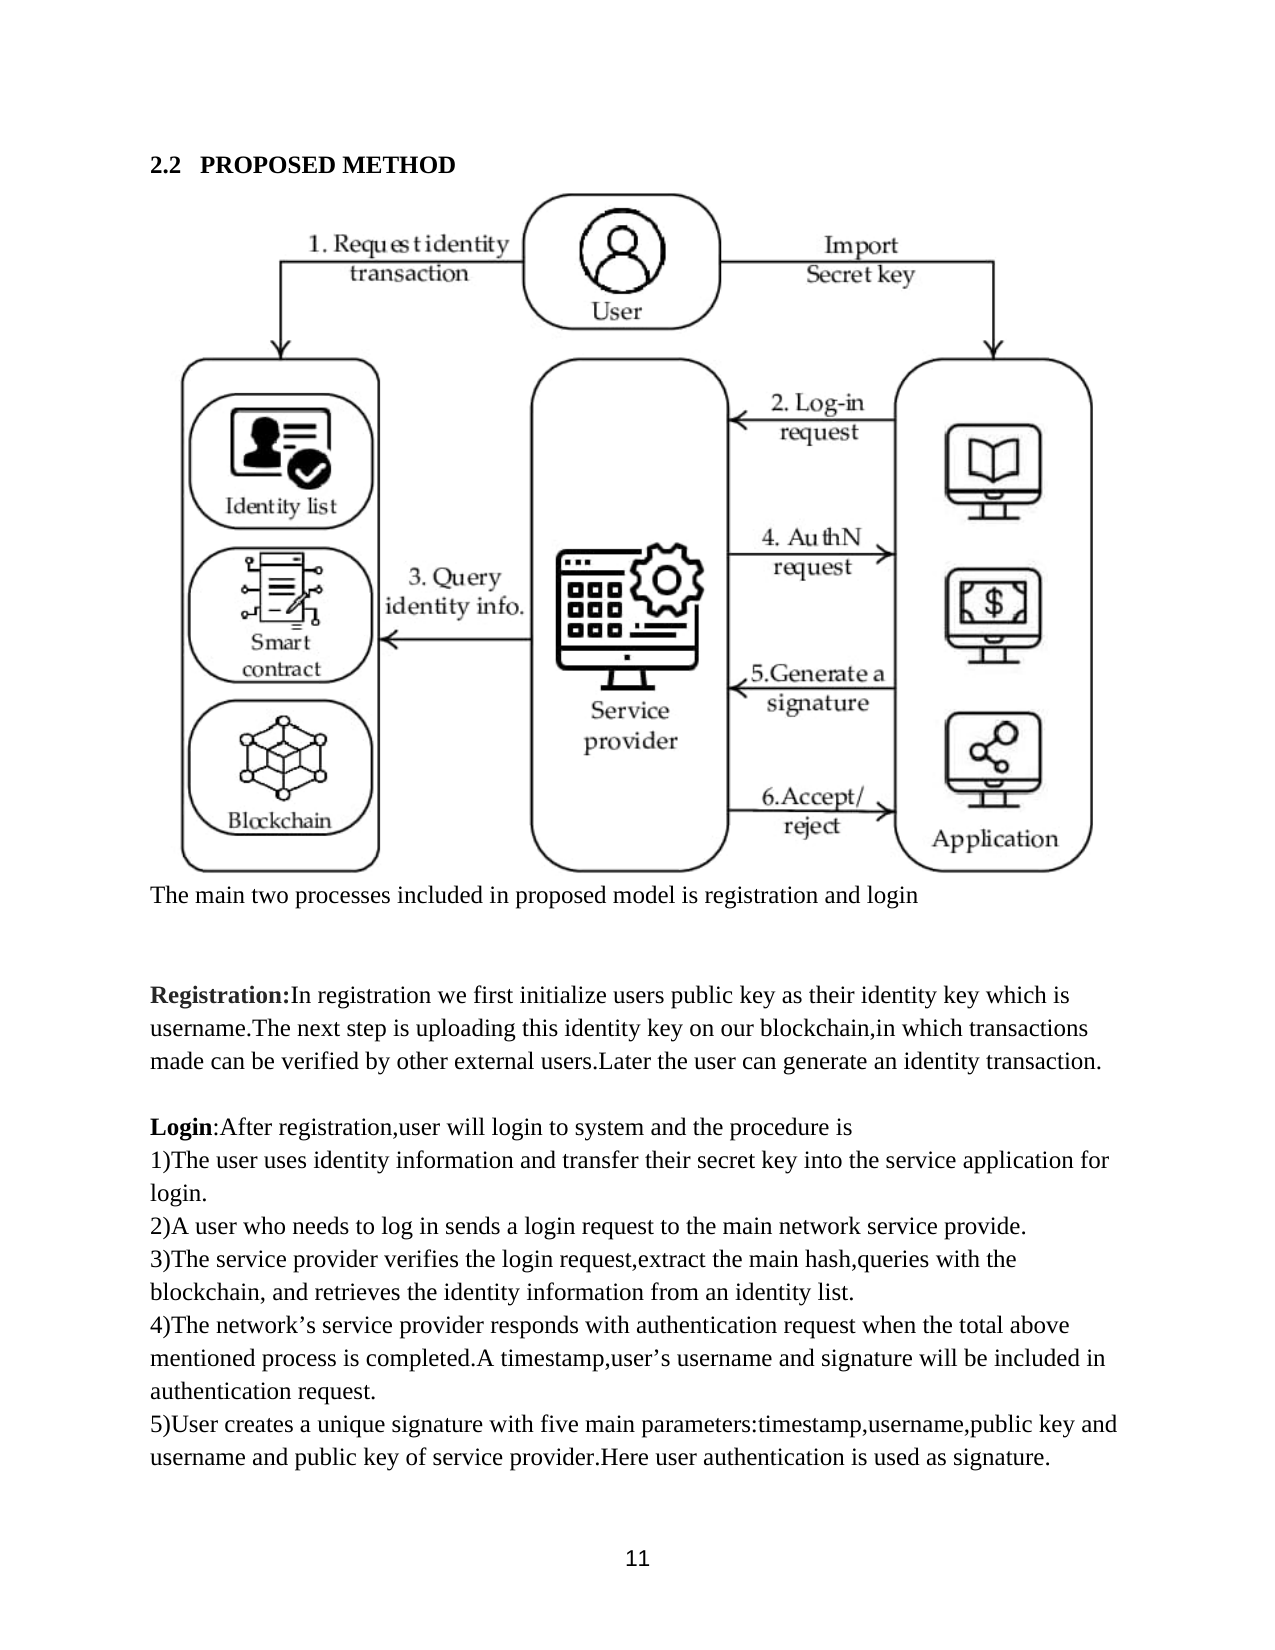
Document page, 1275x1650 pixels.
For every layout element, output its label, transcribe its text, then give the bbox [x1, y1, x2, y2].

text 2)A user who needs to log in sends a login request to the main network service provide. [150, 1211, 1125, 1239]
text 3)The service provider verifies the login request,extract the main hash,queries with the blockchain, and retrieves the identity information from an identity list. [150, 1244, 1125, 1306]
text 1)The user uses identity information and transfer their secret key into the service application for login. [150, 1145, 1125, 1207]
subtitle 2.2 PROPOSED METHOD [150, 150, 1125, 179]
text 5)User creates a unique signature with five main parameters:timestamp,username,public key and username and public key of service provider.Here user authentication is used as signature. [150, 1409, 1125, 1471]
text Registration:In registration we first initialize users public key as their identity key which is username.The next step is uploading this identity key on our blockchain,in which transactions made can be verified by other external users.Later the user can generate an identity transaction. [150, 980, 1125, 1074]
text The main two processes included in proposed model is registration and login [150, 881, 1125, 909]
picture [150, 191, 1125, 877]
text Login:After registration,user will login to system and the procedure is [150, 1112, 1125, 1141]
text 4)The network’s service provider responds with authentication request when the total above mentioned process is completed.A timestamp,user’s username and signature will be included in authentication request. [150, 1310, 1125, 1405]
